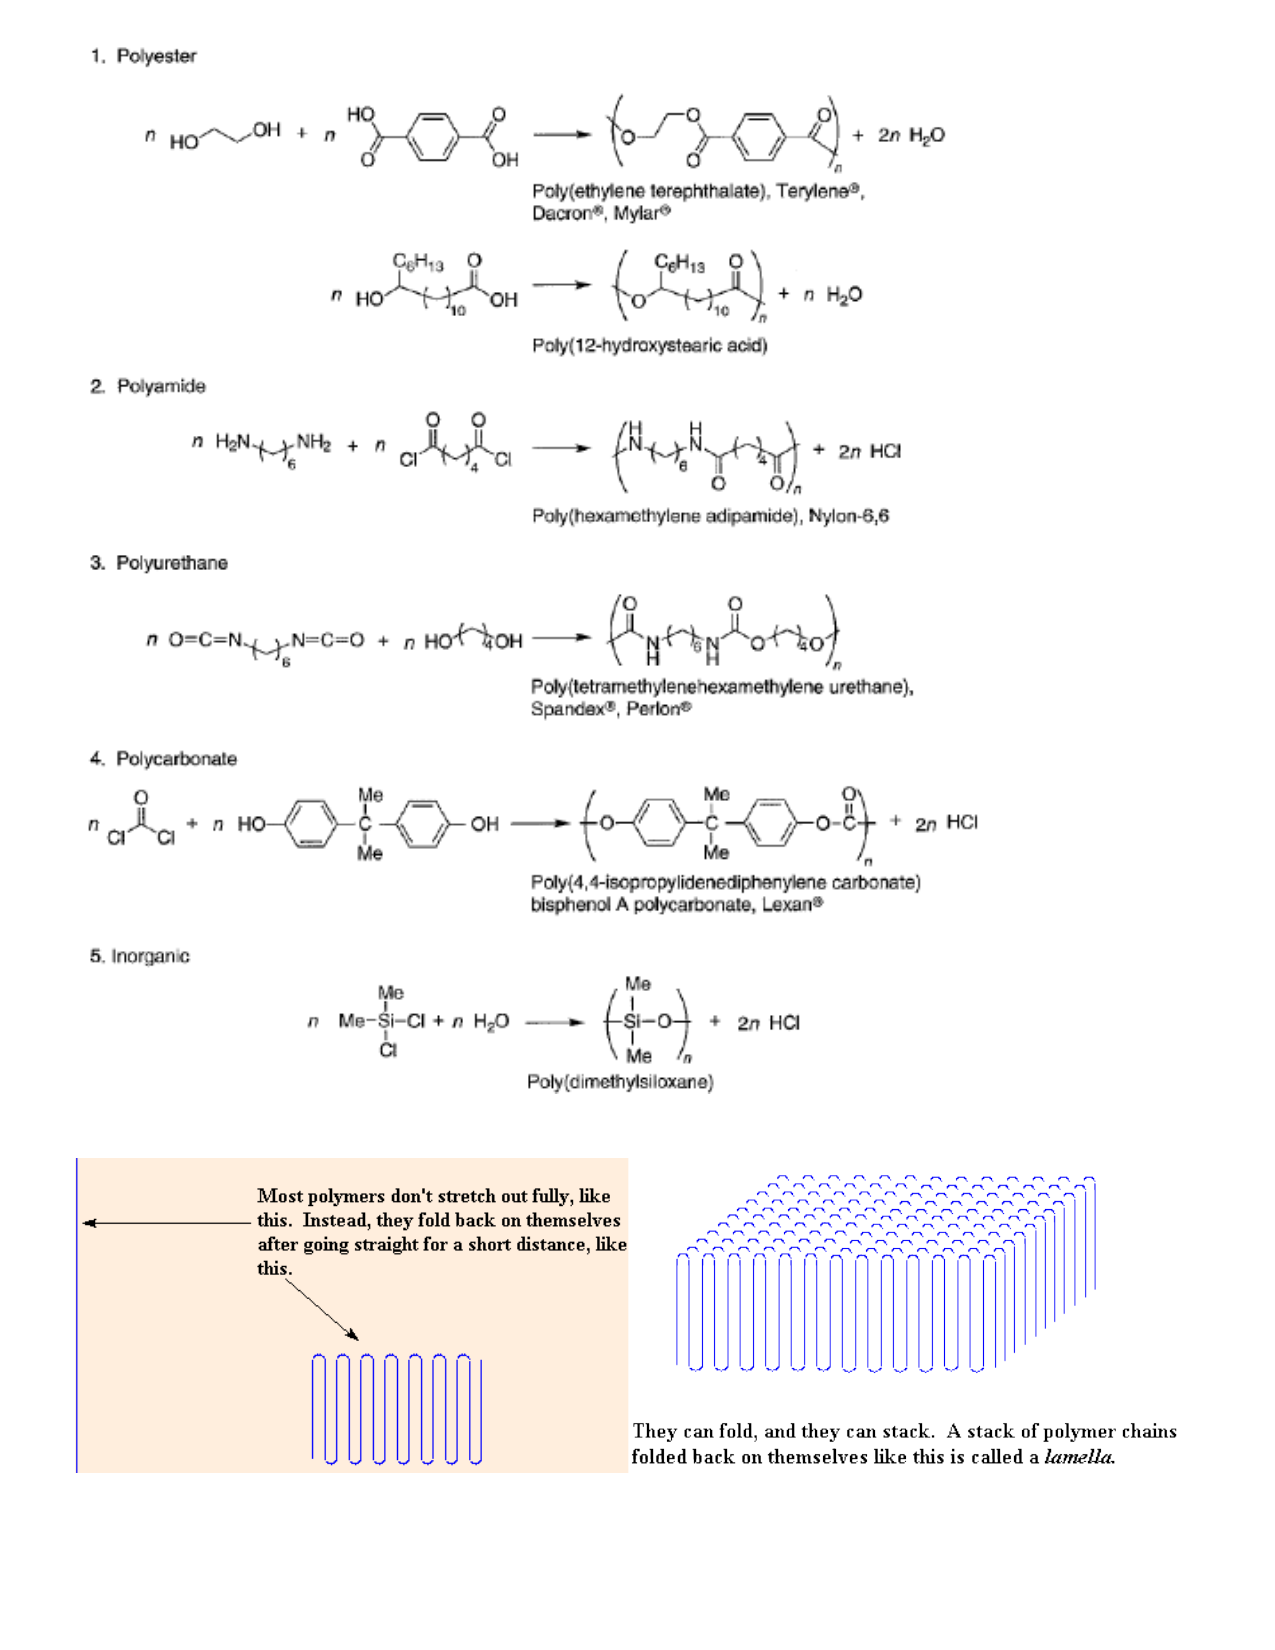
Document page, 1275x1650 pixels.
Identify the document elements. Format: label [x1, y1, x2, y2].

picture [75, 46, 988, 1094]
picture [75, 1147, 1182, 1473]
